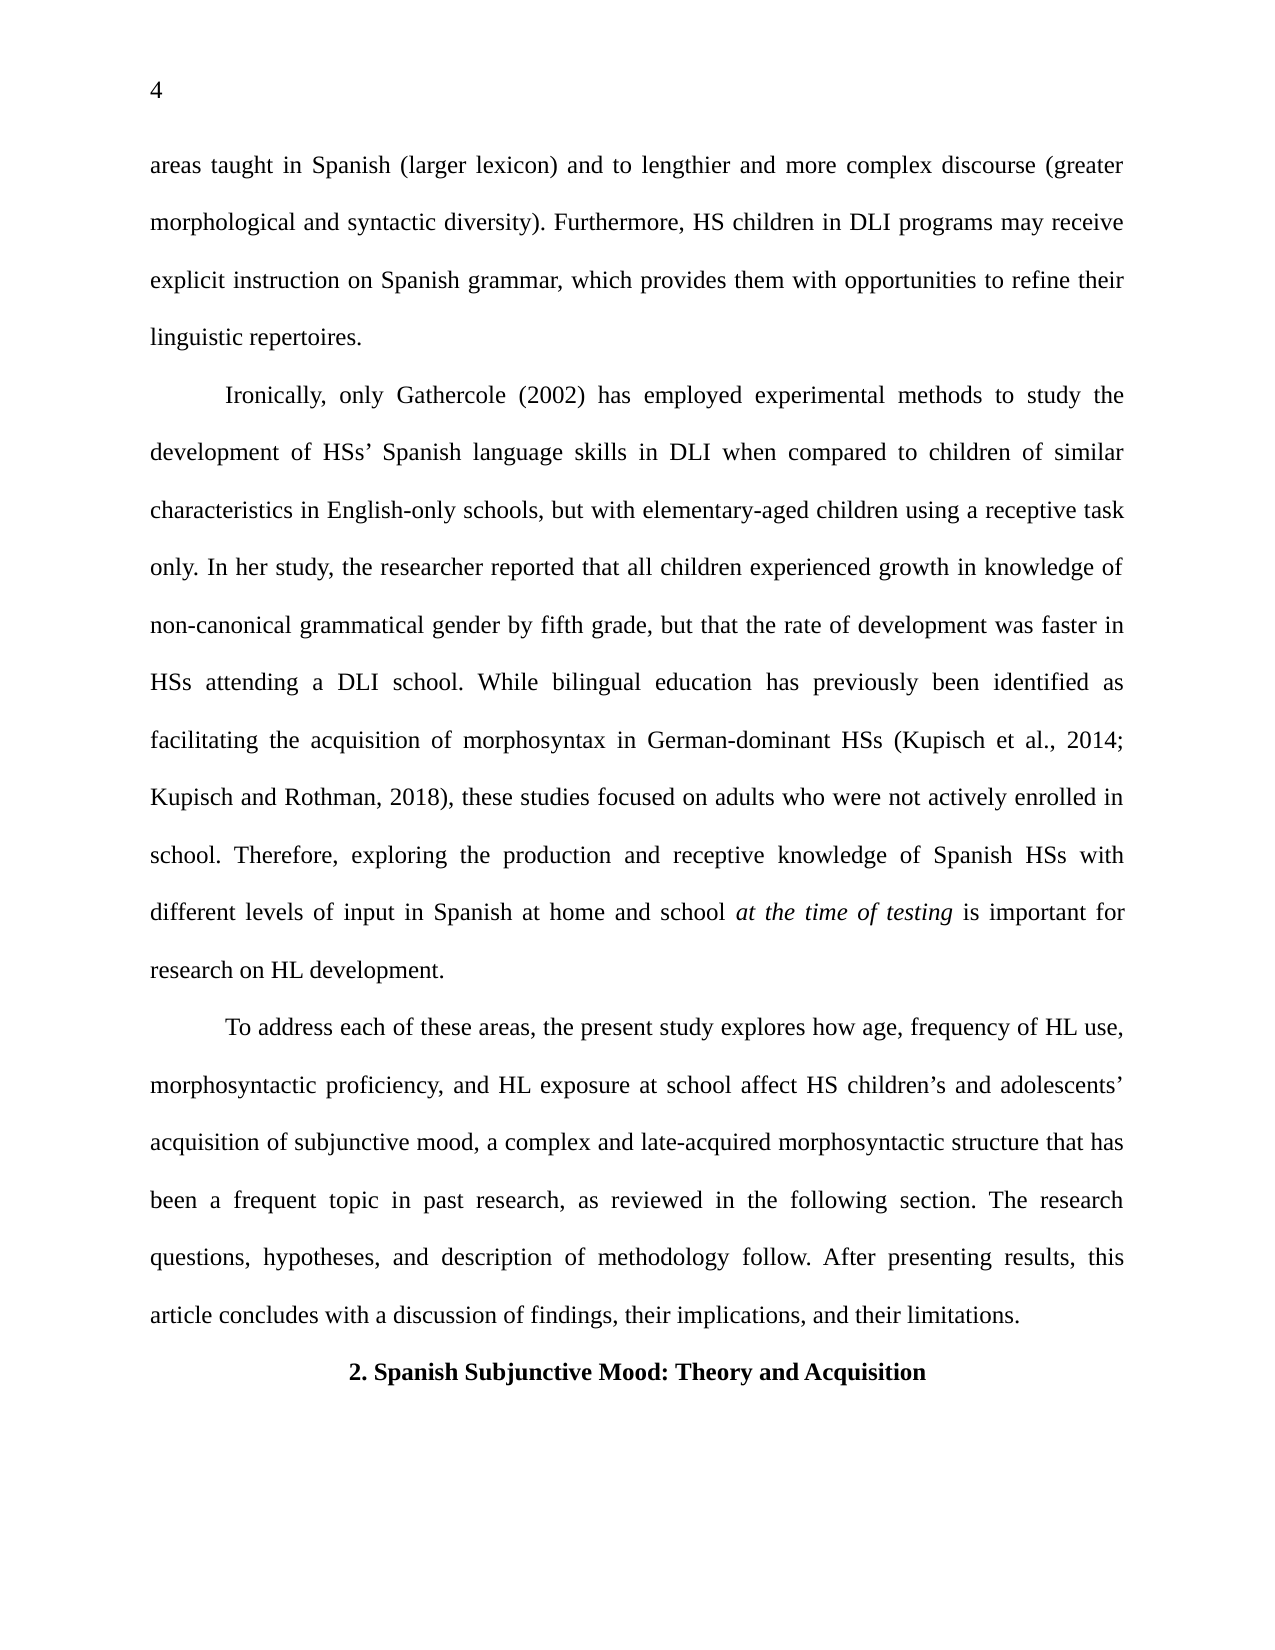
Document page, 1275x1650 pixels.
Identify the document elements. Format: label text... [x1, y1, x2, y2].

text 2. Spanish Subjunctive Mood: Theory and Acquisition [150, 1357, 1125, 1386]
text Ironically, only Gathercole (2002) has employed experimental methods to study the development of HSs’ Spanish language skills in DLI when compared to children of similar characteristics in English-only schools, but with elementary-aged children using a receptive task only. In her study, the researcher reported that all children experienced growth in knowledge of non-canonical grammatical gender by fifth grade, but that the rate of development was faster in HSs attending a DLI school. While bilingual education has previously been identified as facilitating the acquisition of morphosyntax in German-dominant HSs (Kupisch et al., 2014; Kupisch and Rothman, 2018), these studies focused on adults who were not actively enrolled in school. Therefore, exploring the production and receptive knowledge of Spanish HSs with different levels of input in Spanish at home and school at the time of testing is important for research on HL development. [150, 380, 1125, 984]
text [150, 150, 1125, 351]
text To address each of these areas, the present study explores how age, frequency of HL use, morphosyntactic proficiency, and HL exposure at school affect HS children’s and adolescents’ acquisition of subjunctive mood, a complex and late-acquired morphosyntactic structure that has been a frequent topic in past research, as reviewed in the following section. The research questions, hypotheses, and description of methodology follow. After presenting results, this article concludes with a discussion of findings, their implications, and their limitations. [150, 1012, 1125, 1329]
